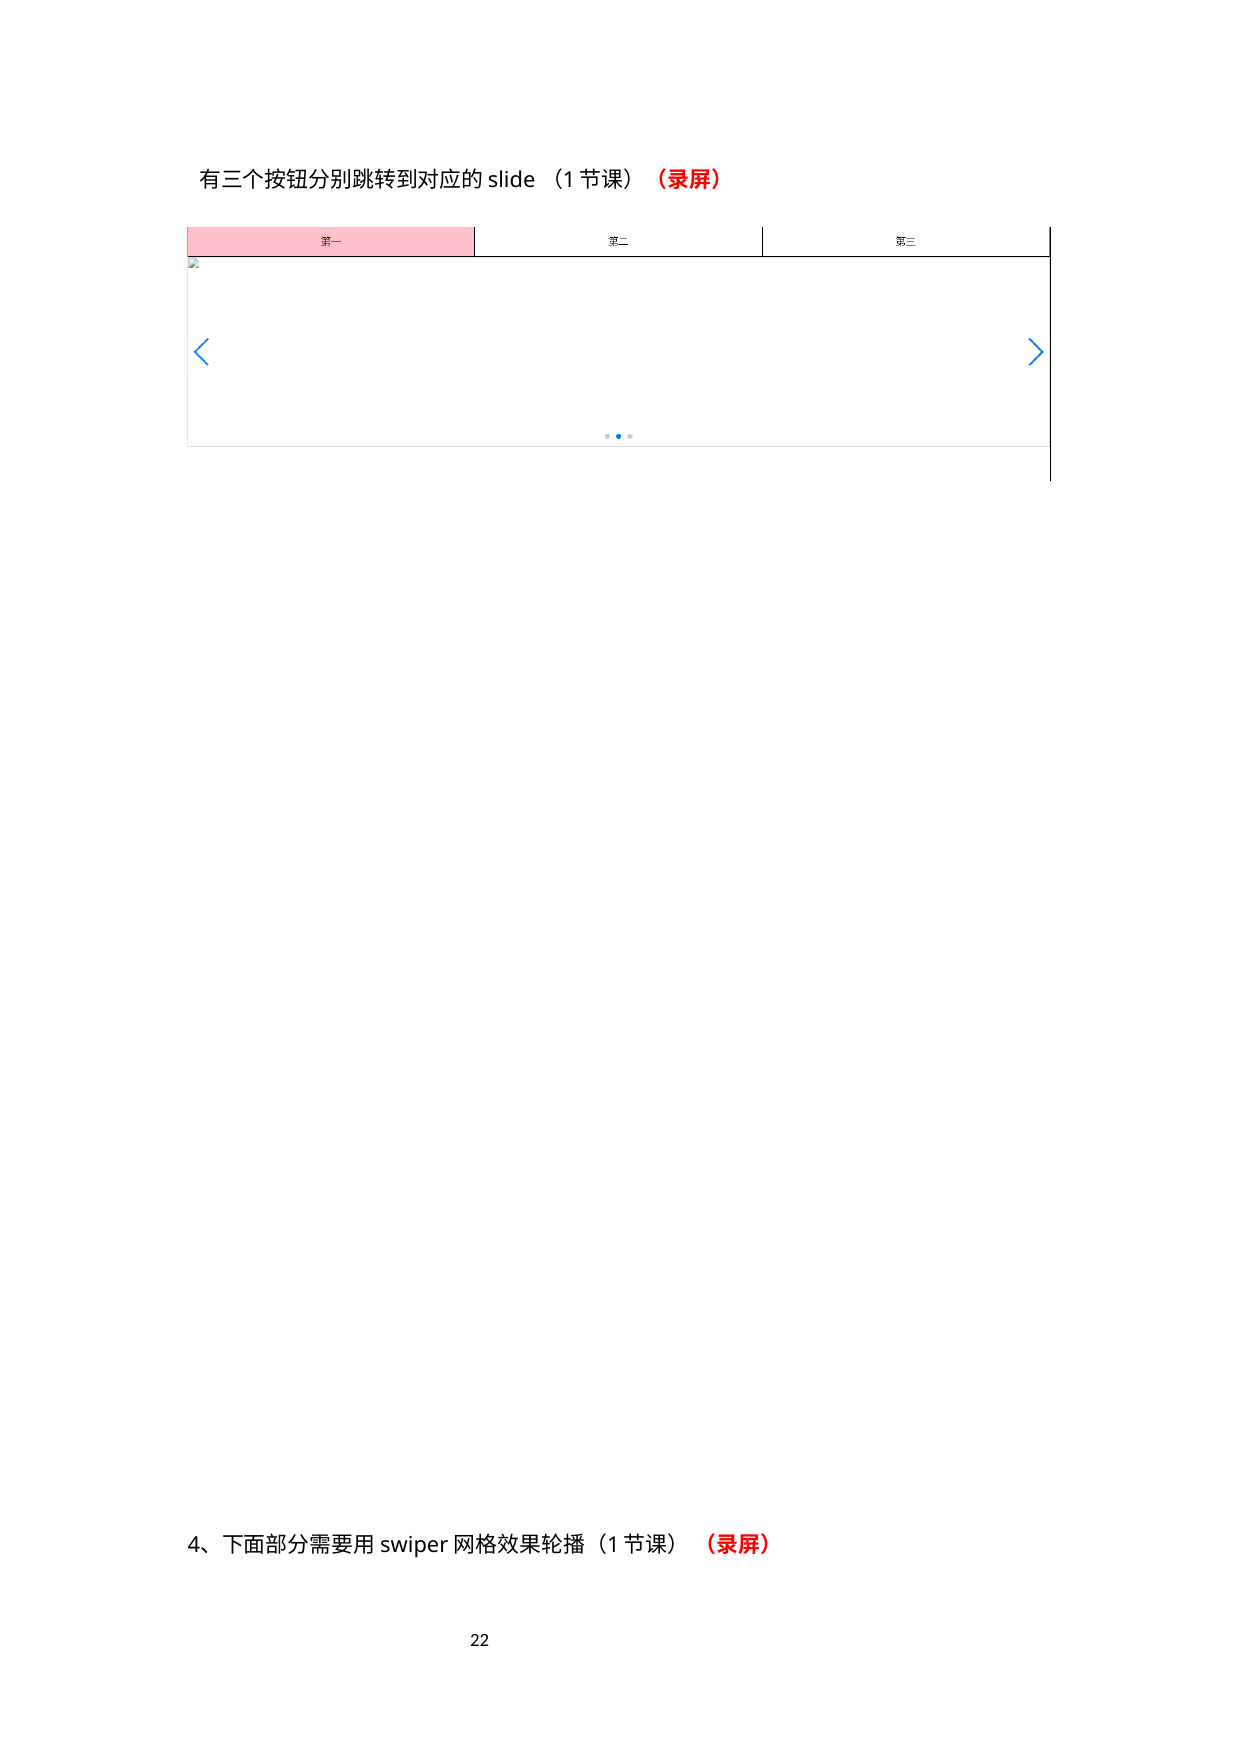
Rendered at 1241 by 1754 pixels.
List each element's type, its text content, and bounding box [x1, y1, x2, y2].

picture [187, 227, 1051, 481]
text 有三个按钮分别跳转到对应的slide （1节课）（录屏） [187, 162, 1053, 194]
text 4、下面部分需要用 swiper 网格效果轮播（1节课） （录屏） [187, 1527, 1053, 1559]
